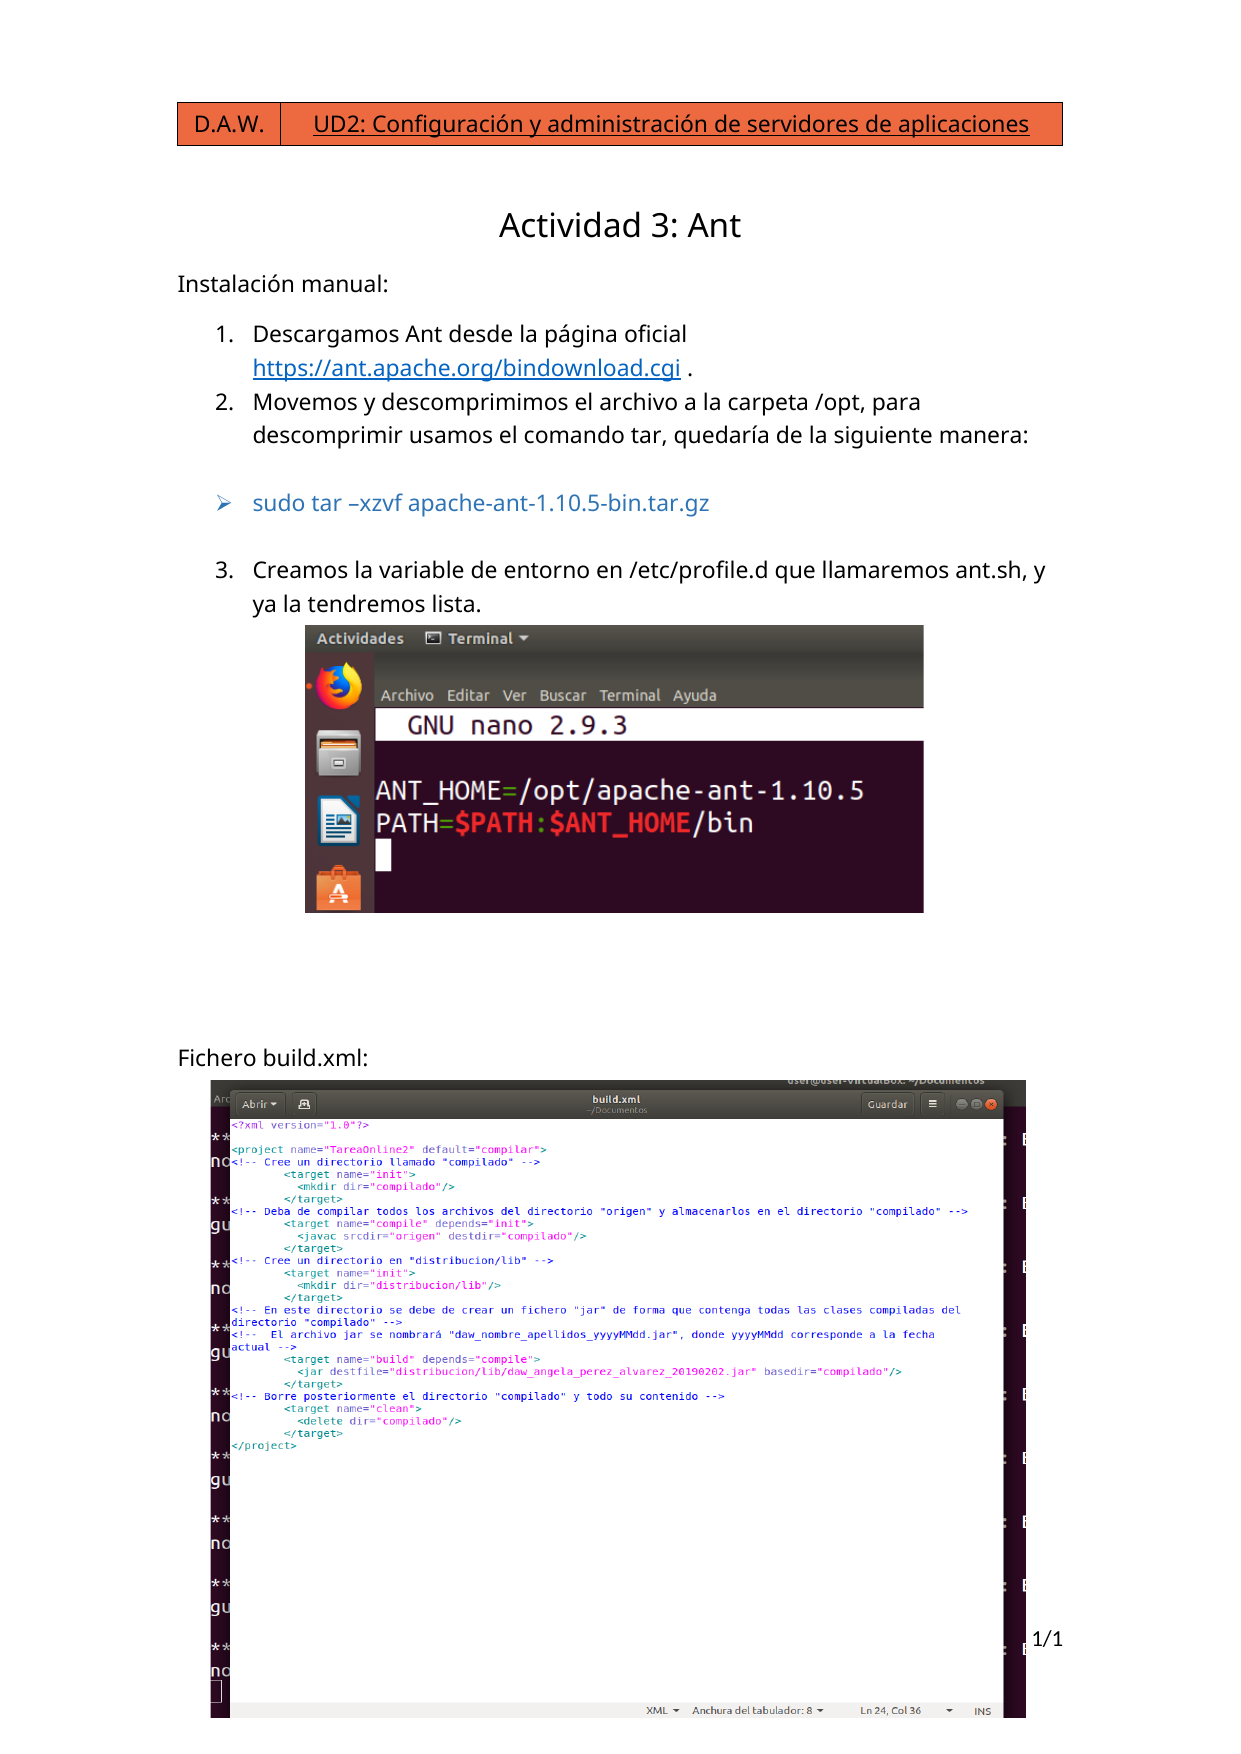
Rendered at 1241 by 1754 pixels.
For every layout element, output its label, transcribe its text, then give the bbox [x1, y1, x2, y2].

text Fichero build.xml: [177, 1042, 1063, 1073]
text Actividad 3: Ant [177, 202, 1063, 248]
picture [304, 624, 927, 916]
text Instalación manual: [177, 268, 1063, 299]
list Movemos y descomprimimos el archivo a la carpeta /opt, para descomprimir usamos el comando tar, quedaría de la siguiente manera: [215, 386, 1063, 451]
list Creamos la variable de entorno en /etc/profile.d que llamaremos ant.sh, y ya la tendremos lista. [215, 554, 1063, 619]
list sudo tar –xzvf apache-ant-1.10.5-bin.tar.gz [215, 487, 1063, 518]
list Descargamos Ant desde la página oficial https://ant.apache.org/bindownload.cgi . [215, 318, 1063, 383]
